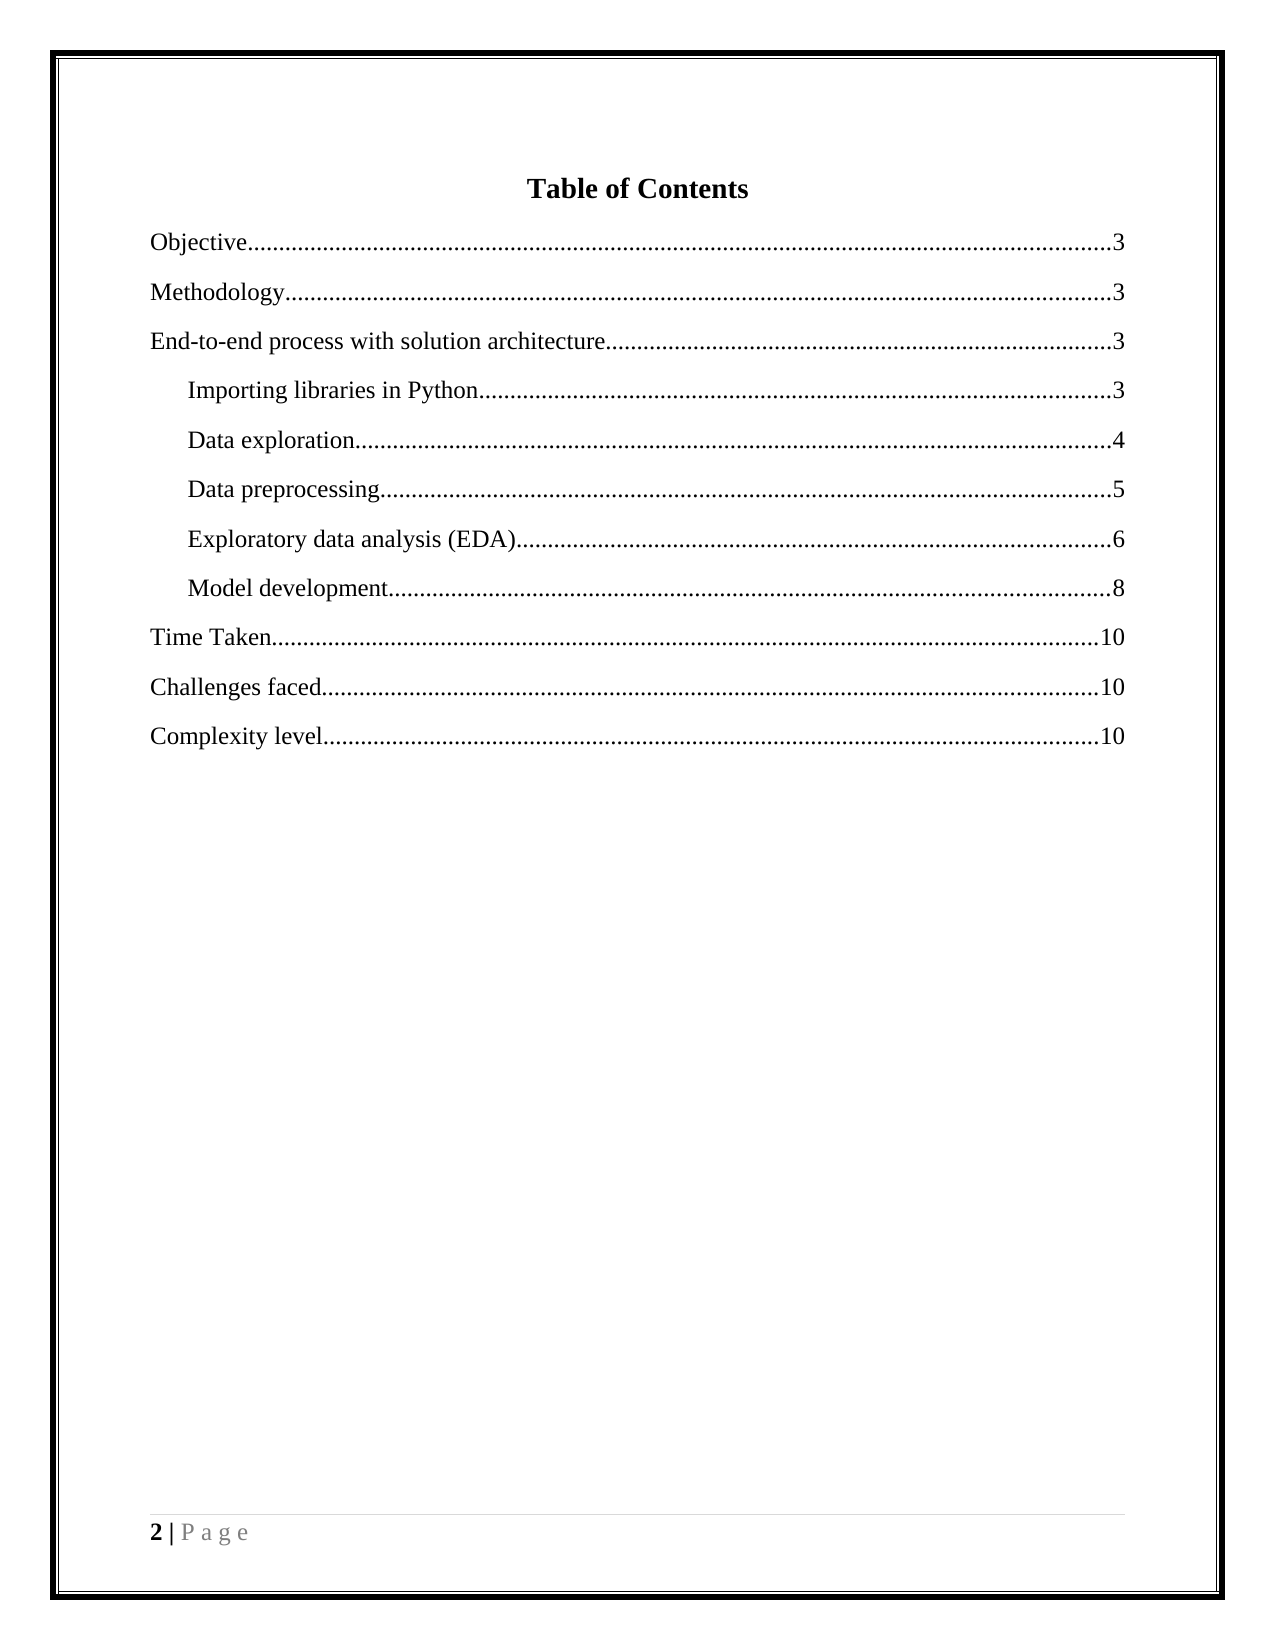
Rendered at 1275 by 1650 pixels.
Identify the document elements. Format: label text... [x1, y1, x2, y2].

text Table of Contents [150, 171, 1125, 204]
